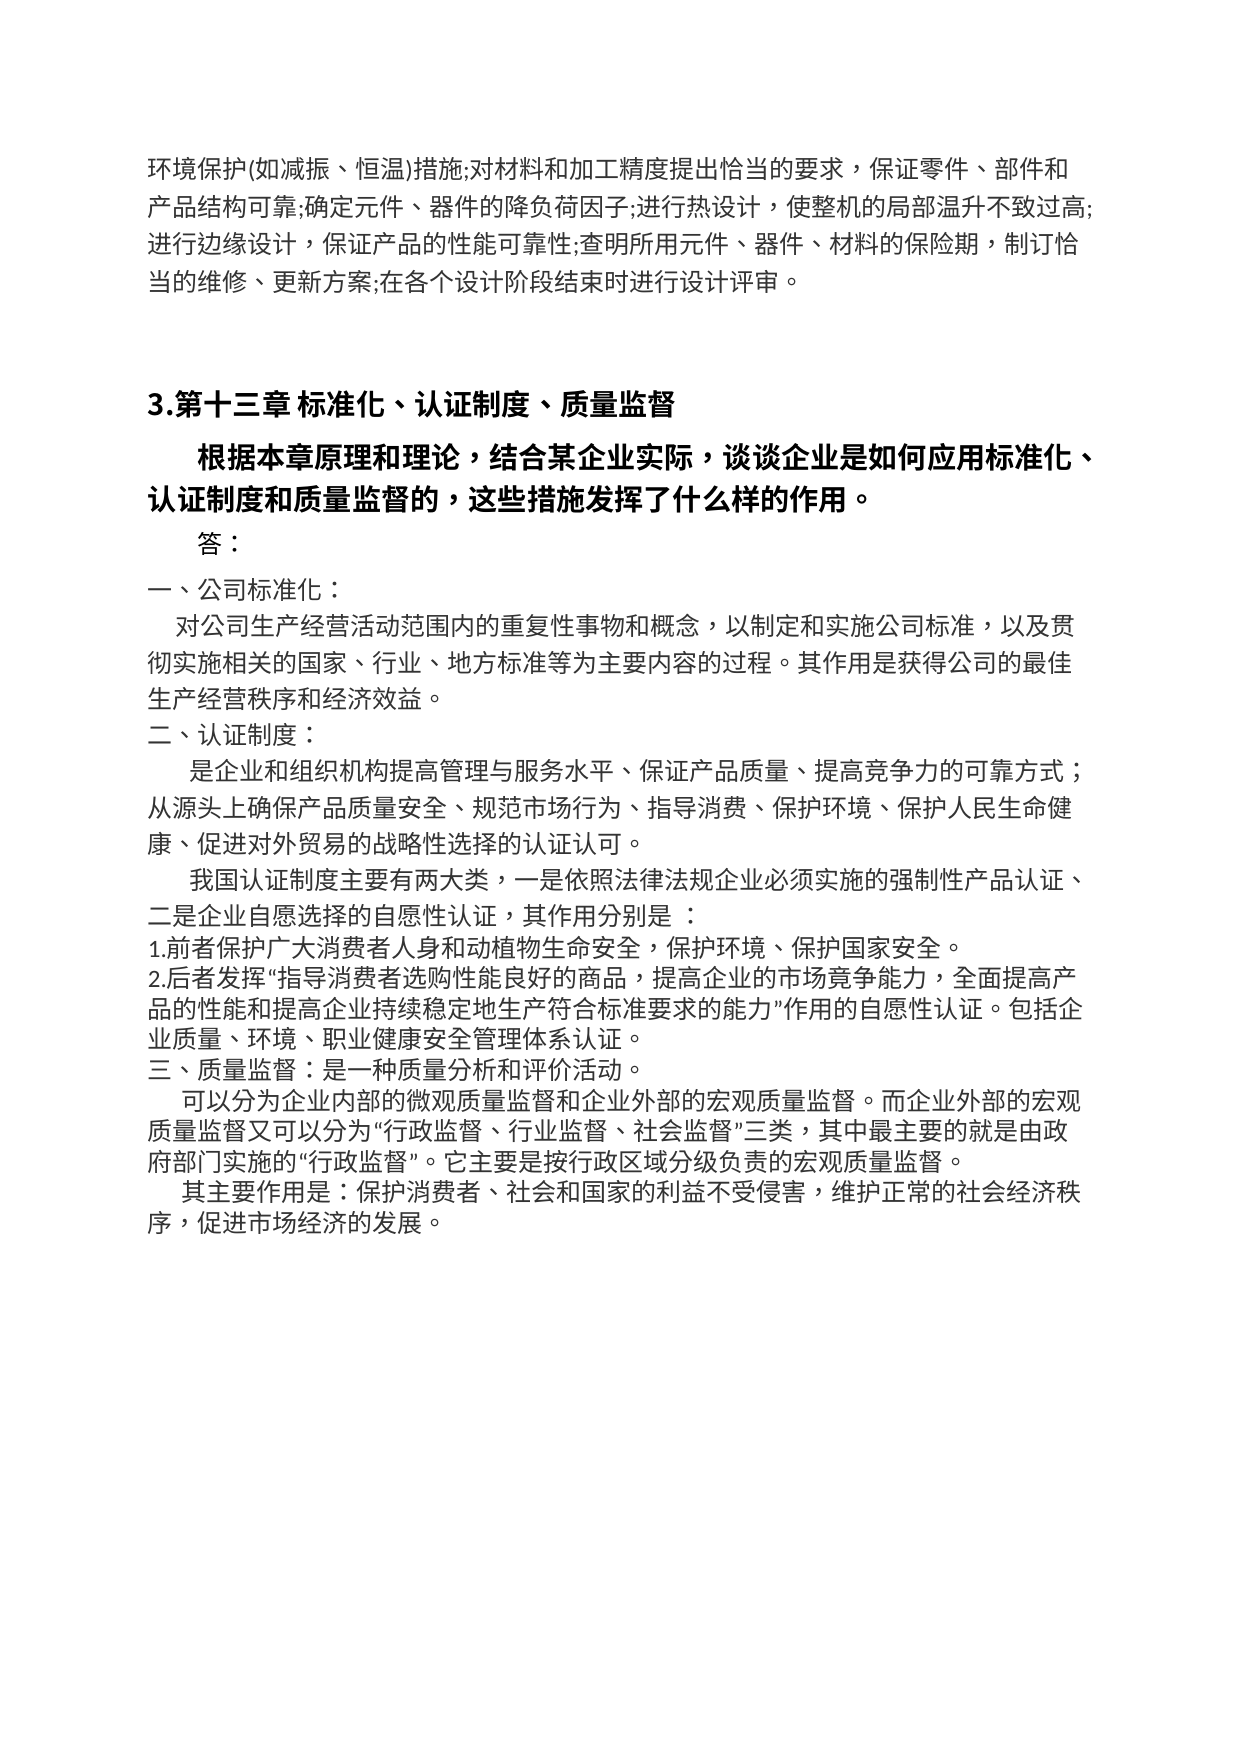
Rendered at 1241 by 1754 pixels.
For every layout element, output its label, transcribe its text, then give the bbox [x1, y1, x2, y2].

text 可以分为企业内部的微观质量监督和企业外部的宏观质量监督。而企业外部的宏观质量监督又可以分为“行政监督、行业监督、社会监督”三类，其中最主要的就是由政府部门实施的“行政监督”。它主要是按行政区域分级负责的宏观质量监督。 [148, 1086, 1093, 1177]
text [148, 148, 1093, 298]
text 一、公司标准化： [148, 571, 1093, 607]
text 根据本章原理和理论，结合某企业实际，谈谈企业是如何应用标准化、认证制度和质量监督的，这些措施发挥了什么样的作用。 [148, 435, 1093, 519]
text 我国认证制度主要有两大类，一是依照法律法规企业必须实施的强制性产品认证、二是企业自愿选择的自愿性认证，其作用分别是 ： [148, 861, 1093, 933]
text 对公司生产经营活动范围内的重复性事物和概念，以制定和实施公司标准，以及贯彻实施相关的国家、行业、地方标准等为主要内容的过程。其作用是获得公司的最佳生产经营秩序和经济效益。 [148, 607, 1093, 716]
text 三、质量监督：是一种质量分析和评价活动。 [148, 1055, 1093, 1086]
text 答： [148, 530, 1093, 560]
text 是企业和组织机构提高管理与服务水平、保证产品质量、提高竞争力的可靠方式；从源头上确保产品质量安全、规范市场行为、指导消费、保护环境、保护人民生命健康、促进对外贸易的战略性选择的认证认可。 [148, 752, 1093, 861]
text 3.第十三章 标准化、认证制度、质量监督 [148, 382, 1093, 424]
text 1.前者保护广大消费者人身和动植物生命安全，保护环境、保护国家安全。 [148, 933, 1093, 964]
text 二、认证制度： [148, 716, 1093, 752]
text 2.后者发挥“指导消费者选购性能良好的商品，提高企业的市场竟争能力，全面提高产品的性能和提高企业持续稳定地生产符合标准要求的能力”作用的自愿性认证。包括企业质量、环境、职业健康安全管理体系认证。 [148, 964, 1093, 1055]
text 其主要作用是：保护消费者、社会和国家的利益不受侵害，维护正常的社会经济秩序，促进市场经济的发展。 [148, 1177, 1093, 1238]
